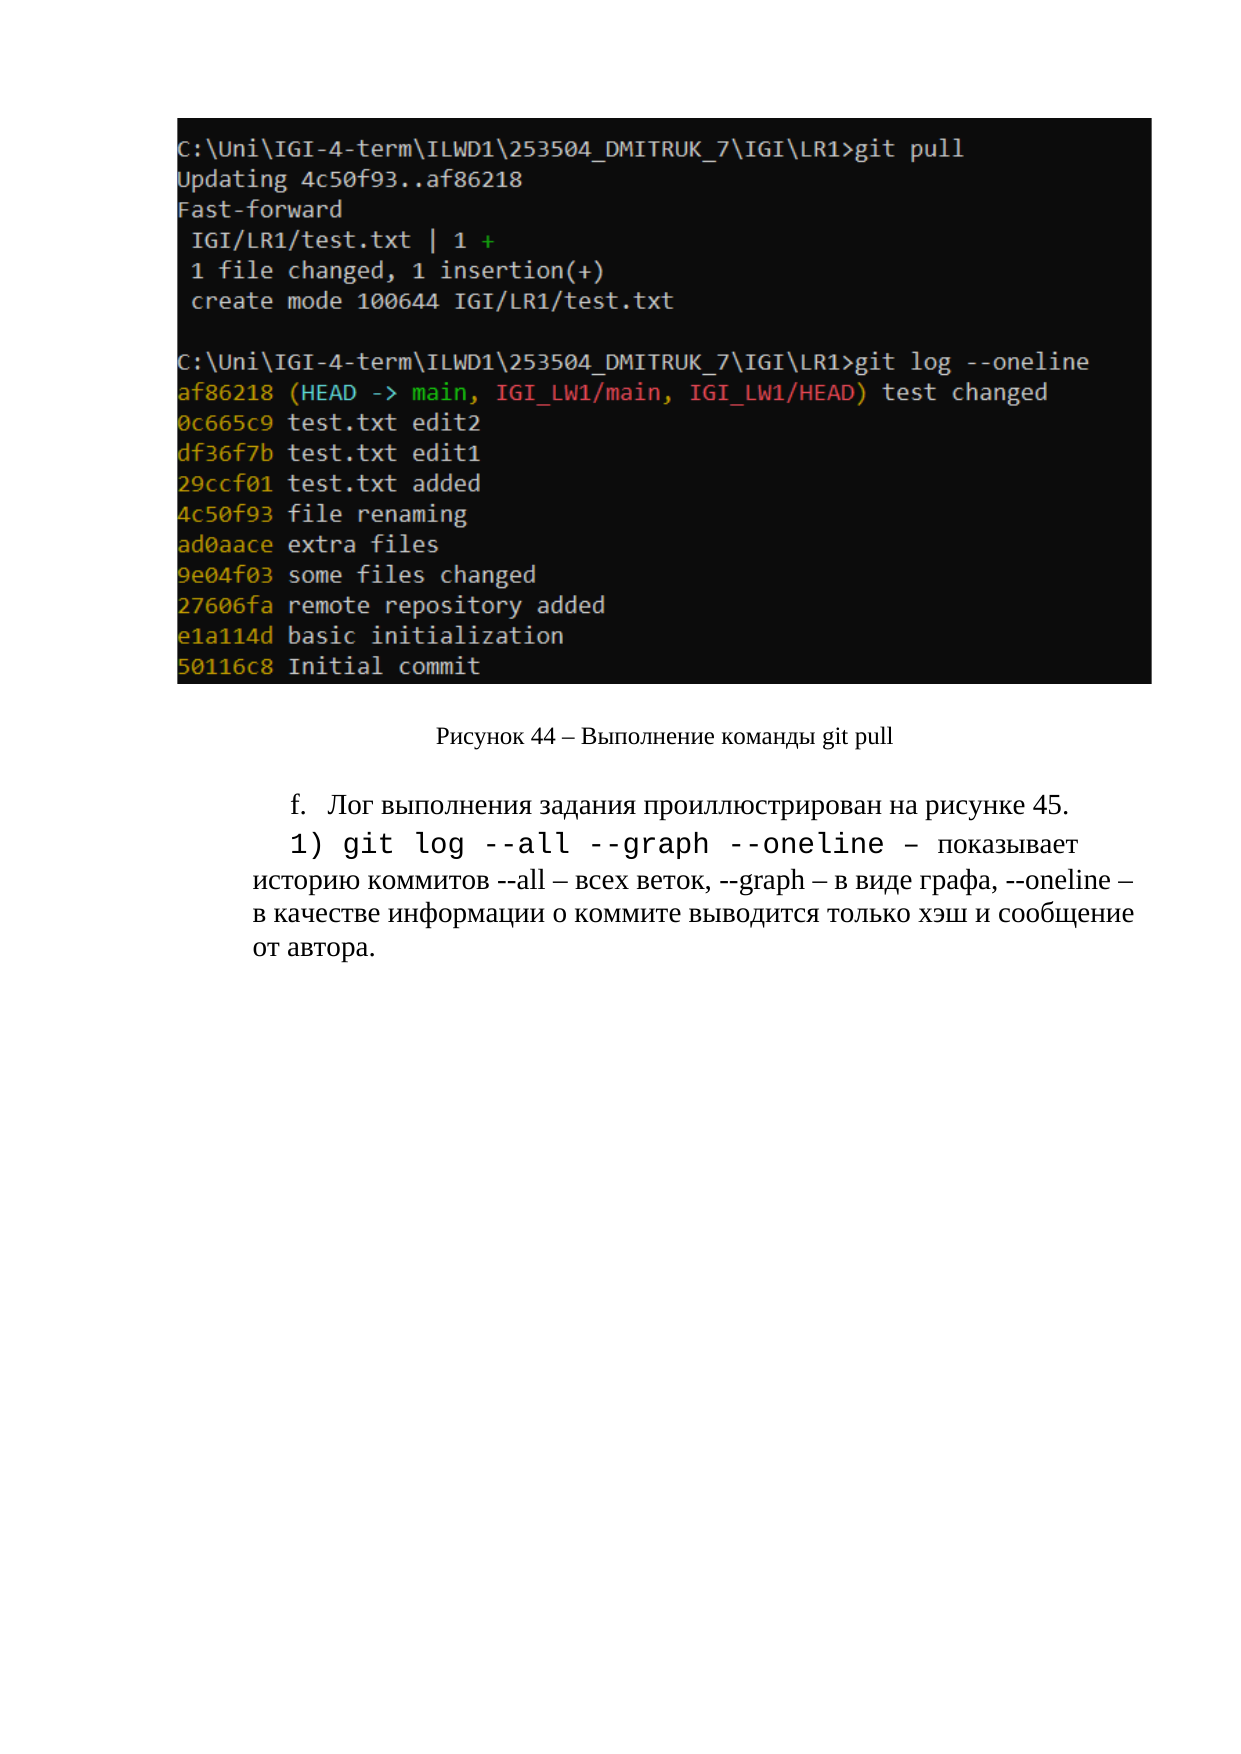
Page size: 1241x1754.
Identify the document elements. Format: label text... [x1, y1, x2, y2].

text Рисунок 44 – Выполнение команды git pull [177, 721, 1152, 750]
picture [177, 118, 1152, 684]
text 1) git log --all --graph --oneline – показывает историю коммитов --all – всех веток, --graph – в виде графа, --oneline – в качестве информации о коммите выводится только хэш и сообщение от автора. [252, 826, 1152, 963]
list Лог выполнения задания проиллюстрирован на рисунке 45. [290, 787, 1152, 821]
